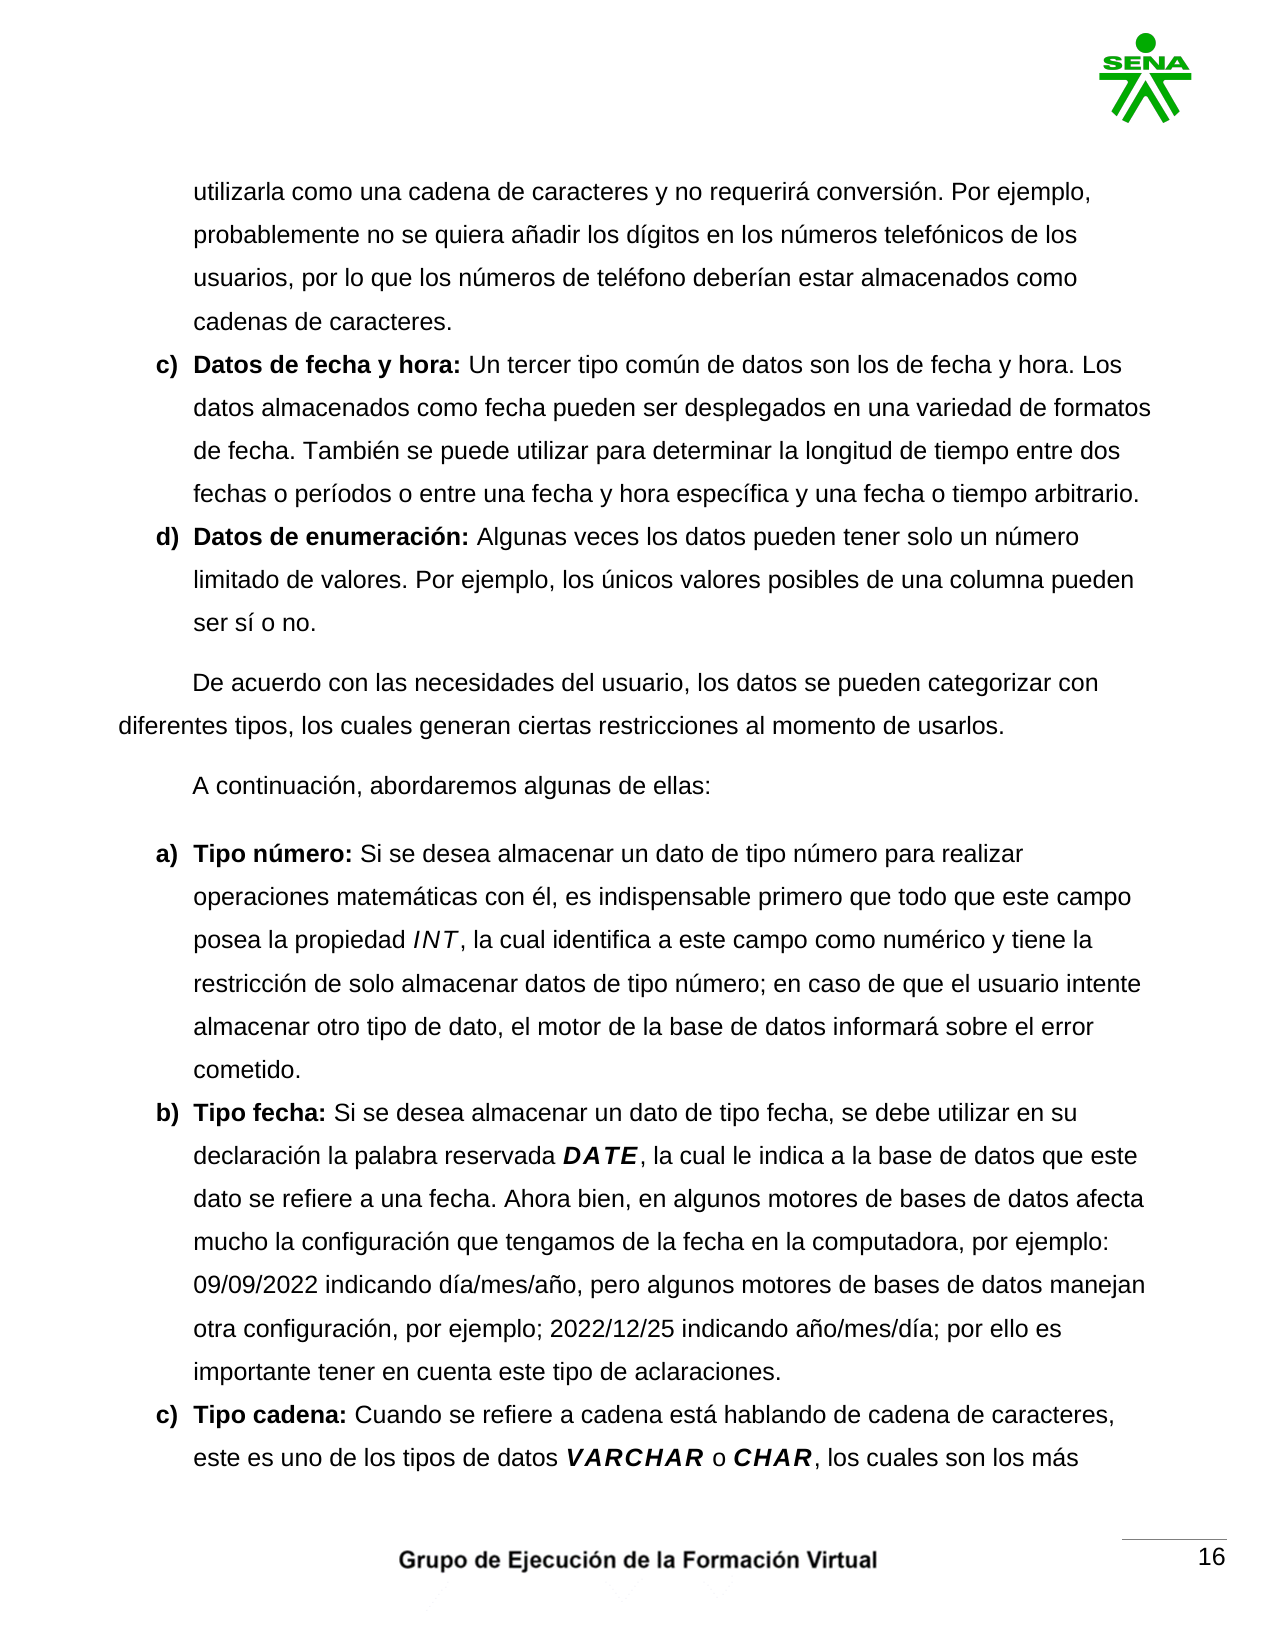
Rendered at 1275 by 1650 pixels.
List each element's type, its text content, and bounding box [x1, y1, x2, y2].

list Datos de fecha y hora: Un tercer tipo común de datos son los de fecha y hora. Los datos almacenados como fecha pueden ser desplegados en una variedad de formatos de fecha. También se puede utilizar para determinar la longitud de tiempo entre dos fechas o períodos o entre una fecha y hora específica y una fecha o tiempo arbitrario. [156, 350, 1157, 508]
picture [0, 1500, 1275, 1611]
list Tipo número: Si se desea almacenar un dato de tipo número para realizar operaciones matemáticas con él, es indispensable primero que todo que este campo posea la propiedad INT, la cual identifica a este campo como numérico y tiene la restricción de solo almacenar datos de tipo número; en caso de que el usuario intente almacenar otro tipo de dato, el motor de la base de datos informará sobre el error cometido. [156, 839, 1157, 1084]
list Tipo fecha: Si se desea almacenar un dato de tipo fecha, se debe utilizar en su declaración la palabra reservada DATE, la cual le indica a la base de datos que este dato se refiere a una fecha. Ahora bien, en algunos motores de bases de datos afecta mucho la configuración que tengamos de la fecha en la computadora, por ejemplo: 09/09/2022 indicando día/mes/año, pero algunos motores de bases de datos manejan otra configuración, por ejemplo; 2022/12/25 indicando año/mes/día; por ello es importante tener en cuenta este tipo de aclaraciones. [156, 1098, 1157, 1386]
picture [1099, 33, 1192, 123]
text A continuación, abordaremos algunas de ellas: [118, 771, 1157, 800]
list Datos de enumeración: Algunas veces los datos pueden tener solo un número limitado de valores. Por ejemplo, los únicos valores posibles de una columna pueden ser sí o no. [156, 522, 1157, 637]
text De acuerdo con las necesidades del usuario, los datos se pueden categorizar con diferentes tipos, los cuales generan ciertas restricciones al momento de usarlos. [118, 668, 1157, 740]
